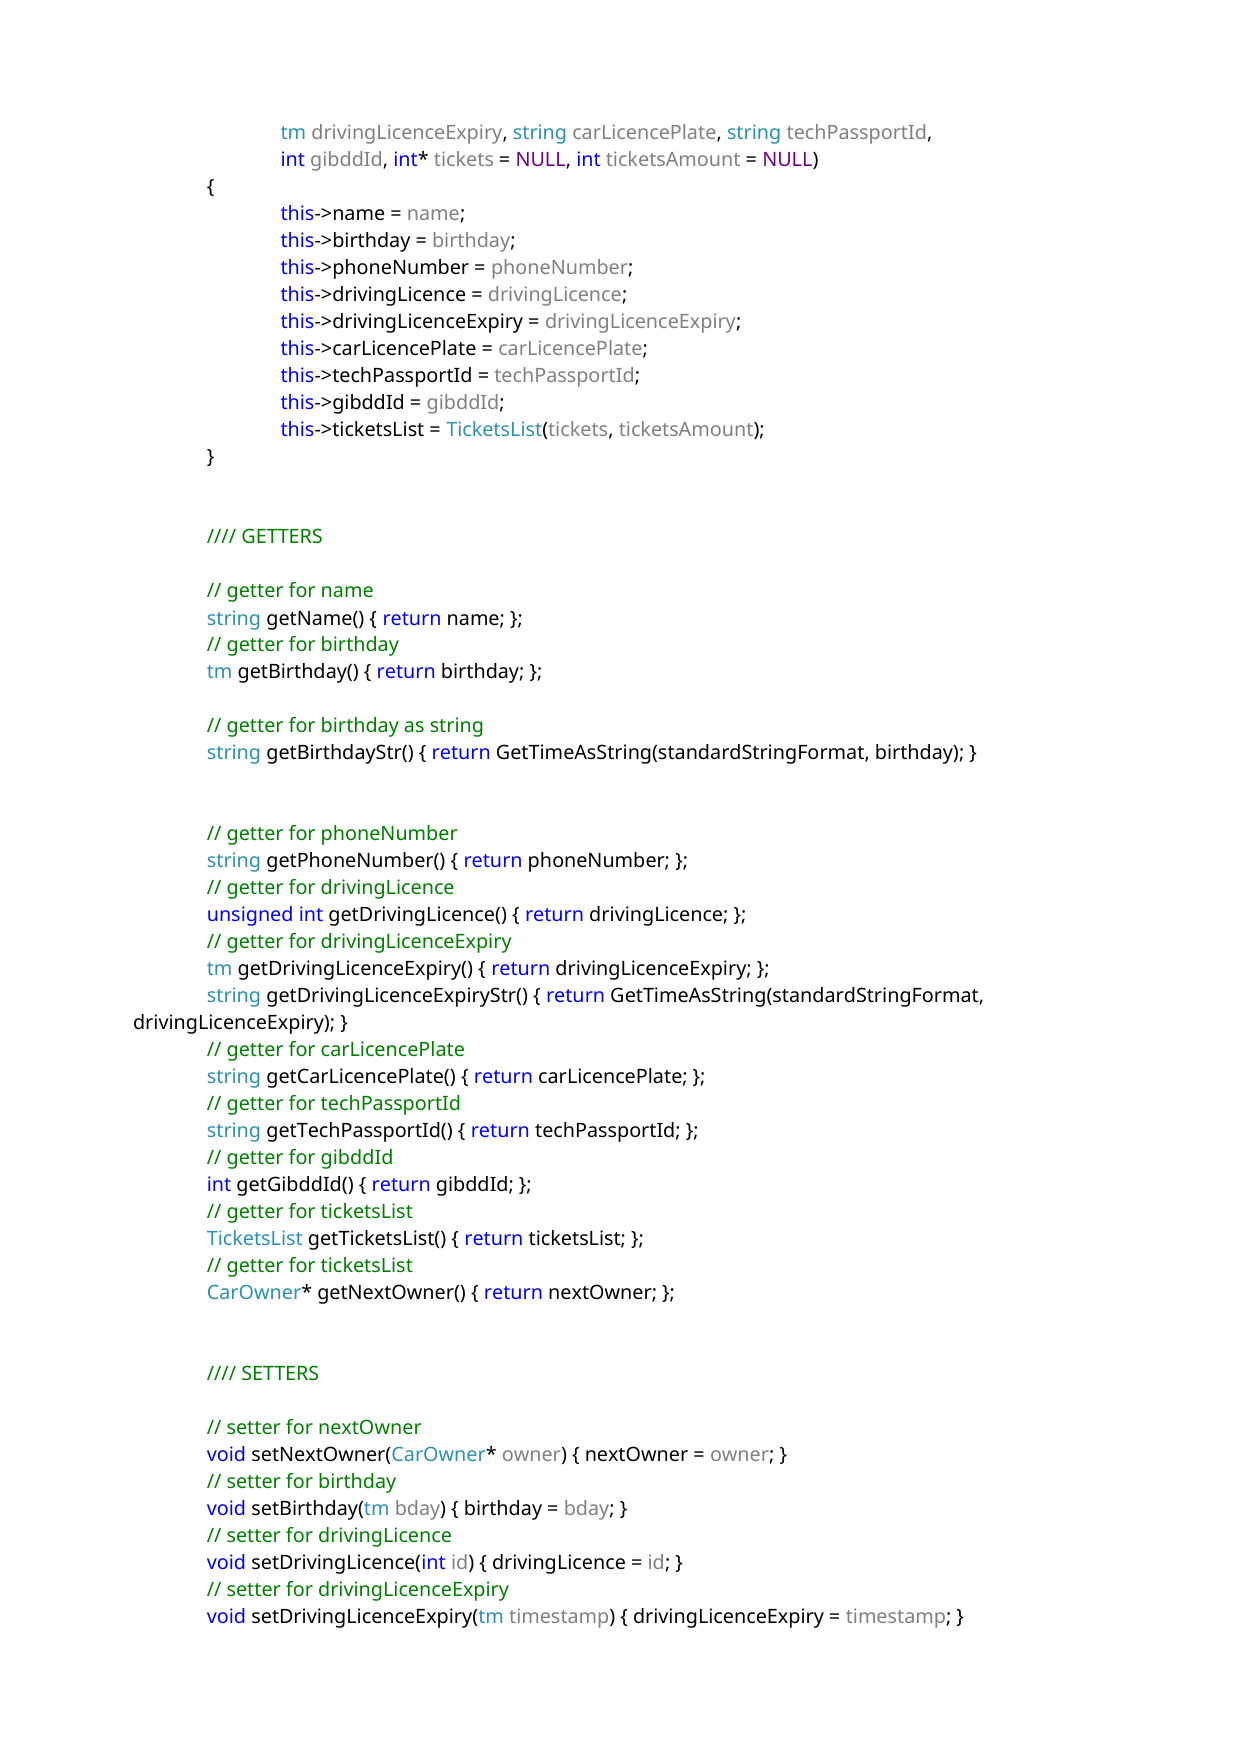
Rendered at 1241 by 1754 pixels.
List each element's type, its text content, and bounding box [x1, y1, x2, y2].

text // getter for name [133, 577, 1167, 604]
text int getGibddId() { return gibddId; }; [133, 1170, 1167, 1197]
text // getter for drivingLicence [133, 873, 1167, 901]
text string getCarLicencePlate() { return carLicencePlate; }; [133, 1062, 1167, 1089]
text string getName() { return name; }; [133, 604, 1167, 631]
text void setDrivingLicenceExpiry(tm timestamp) { drivingLicenceExpiry = timestamp; } [133, 1602, 1167, 1629]
text tm drivingLicenceExpiry, string carLicencePlate, string techPassportId, [133, 118, 1167, 145]
text tm getDrivingLicenceExpiry() { return drivingLicenceExpiry; }; [133, 954, 1167, 981]
text TicketsList getTicketsList() { return ticketsList; }; [133, 1224, 1167, 1251]
text this->carLicencePlate = carLicencePlate; [133, 334, 1167, 361]
text this->name = name; [133, 199, 1167, 226]
text // getter for techPassportId [133, 1089, 1167, 1116]
text // setter for drivingLicenceExpiry [133, 1575, 1167, 1602]
text CarOwner* getNextOwner() { return nextOwner; }; [133, 1278, 1167, 1305]
text } [133, 442, 1167, 469]
text // setter for birthday [133, 1467, 1167, 1494]
text this->drivingLicence = drivingLicence; [133, 280, 1167, 307]
text this->ticketsList = TicketsList(tickets, ticketsAmount); [133, 415, 1167, 442]
text this->drivingLicenceExpiry = drivingLicenceExpiry; [133, 307, 1167, 334]
text // getter for drivingLicenceExpiry [133, 927, 1167, 954]
text { [133, 172, 1167, 199]
text // getter for ticketsList [133, 1197, 1167, 1224]
text void setBirthday(tm bday) { birthday = bday; } [133, 1494, 1167, 1521]
text // setter for nextOwner [133, 1413, 1167, 1440]
text tm getBirthday() { return birthday; }; [133, 658, 1167, 685]
text // getter for ticketsList [133, 1251, 1167, 1278]
text // getter for phoneNumber [133, 819, 1167, 847]
text this->gibddId = gibddId; [133, 388, 1167, 415]
text // getter for gibddId [133, 1143, 1167, 1170]
text this->techPassportId = techPassportId; [133, 361, 1167, 388]
text string getPhoneNumber() { return phoneNumber; }; [133, 847, 1167, 873]
text //// GETTERS [133, 523, 1167, 550]
text // setter for drivingLicence [133, 1521, 1167, 1548]
text this->birthday = birthday; [133, 226, 1167, 253]
text // getter for birthday as string [133, 712, 1167, 739]
text unsigned int getDrivingLicence() { return drivingLicence; }; [133, 901, 1167, 927]
text string getBirthdayStr() { return GetTimeAsString(standardStringFormat, birthday); } [133, 739, 1167, 766]
text int gibddId, int* tickets = NULL, int ticketsAmount = NULL) [133, 145, 1167, 172]
text string getTechPassportId() { return techPassportId; }; [133, 1116, 1167, 1143]
text void setNextOwner(CarOwner* owner) { nextOwner = owner; } [133, 1440, 1167, 1467]
text void setDrivingLicence(int id) { drivingLicence = id; } [133, 1548, 1167, 1575]
text string getDrivingLicenceExpiryStr() { return GetTimeAsString(standardStringFormat, drivingLicenceExpiry); } [133, 981, 1167, 1035]
text // getter for birthday [133, 631, 1167, 658]
text // getter for carLicencePlate [133, 1035, 1167, 1062]
text this->phoneNumber = phoneNumber; [133, 253, 1167, 280]
text //// SETTERS [133, 1359, 1167, 1386]
